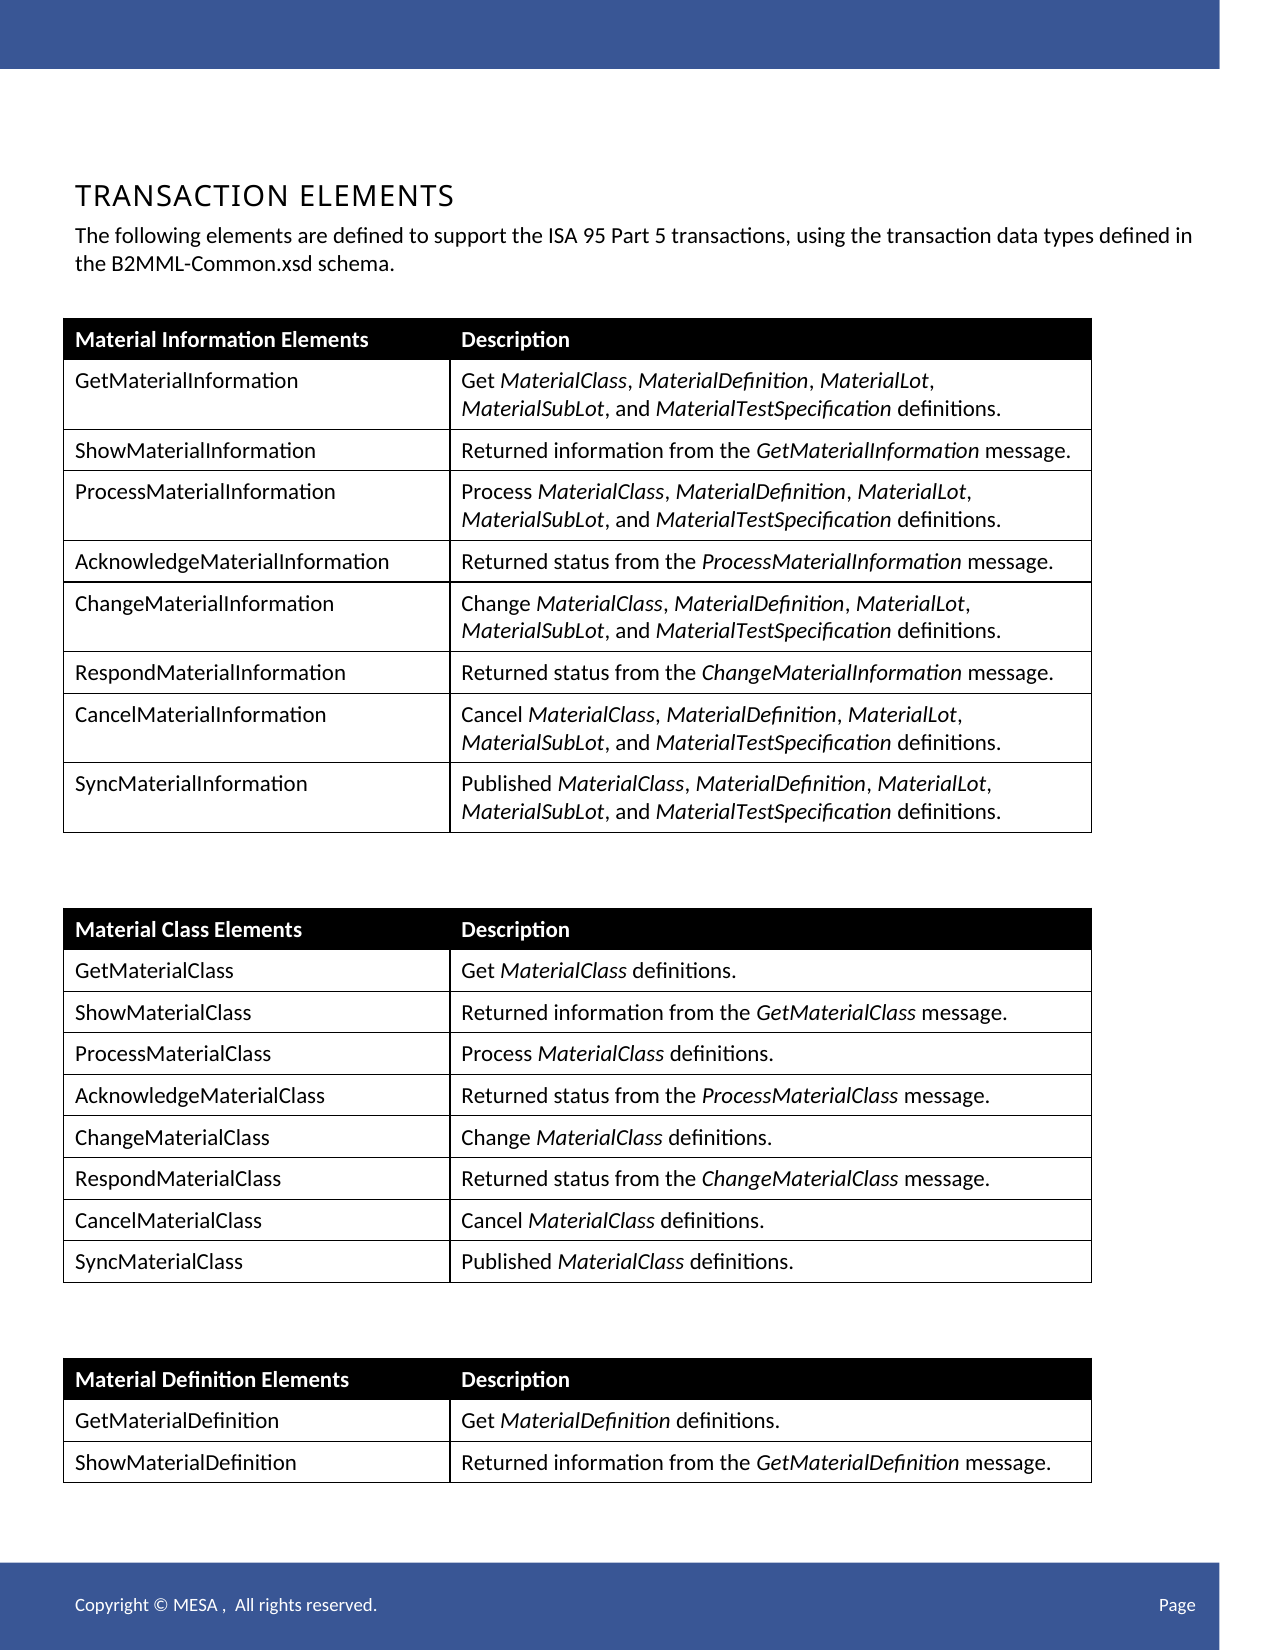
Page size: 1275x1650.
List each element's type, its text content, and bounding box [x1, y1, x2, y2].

table_cell Get MaterialClass definitions. [451, 950, 1091, 991]
table_cell AcknowledgeMaterialClass [64, 1075, 449, 1115]
table_cell ShowMaterialDefinition [64, 1442, 449, 1482]
table_cell Change MaterialClass definitions. [451, 1116, 1091, 1157]
table_header Material Definition Elements [64, 1359, 449, 1399]
table_cell AcknowledgeMaterialInformation [64, 541, 449, 581]
table_cell Process MaterialClass, MaterialDefinition, MaterialLot, MaterialSubLot, and MaterialTestSpecification definitions. [451, 471, 1091, 540]
table_header Material Class Elements [64, 909, 449, 949]
table_cell ChangeMaterialClass [64, 1116, 449, 1157]
table_cell RespondMaterialClass [64, 1158, 449, 1198]
table_cell Cancel MaterialClass definitions. [451, 1200, 1091, 1240]
table_cell Published MaterialClass definitions. [451, 1241, 1091, 1282]
table_cell Process MaterialClass definitions. [451, 1033, 1091, 1074]
table_cell ProcessMaterialInformation [64, 471, 449, 540]
table_cell Cancel MaterialClass, MaterialDefinition, MaterialLot, MaterialSubLot, and MaterialTestSpecification definitions. [451, 694, 1091, 762]
table_header Description [451, 909, 1091, 949]
table_header Description [451, 1359, 1091, 1399]
table_cell ShowMaterialInformation [64, 430, 449, 470]
table_cell GetMaterialClass [64, 950, 449, 991]
text The following elements are defined to support the ISA 95 Part 5 transactions, using the transaction data types defined in the B2MML-Common.xsd schema. [75, 221, 1200, 277]
table_cell GetMaterialInformation [64, 360, 449, 429]
table_cell Published MaterialClass, MaterialDefinition, MaterialLot, MaterialSubLot, and MaterialTestSpecification definitions. [451, 763, 1091, 832]
table_cell ChangeMaterialInformation [64, 583, 449, 651]
subtitle Transaction Elements [75, 175, 1200, 215]
table_cell CancelMaterialInformation [64, 694, 449, 762]
table_cell RespondMaterialInformation [64, 652, 449, 692]
table_cell Get MaterialDefinition definitions. [451, 1400, 1091, 1441]
table_cell CancelMaterialClass [64, 1200, 449, 1240]
table_cell ProcessMaterialClass [64, 1033, 449, 1074]
table_cell Returned status from the ProcessMaterialClass message. [451, 1075, 1091, 1115]
table_cell GetMaterialDefinition [64, 1400, 449, 1441]
table_cell Returned status from the ChangeMaterialClass message. [451, 1158, 1091, 1198]
table_cell Returned information from the GetMaterialInformation message. [451, 430, 1091, 470]
table_cell SyncMaterialInformation [64, 763, 449, 832]
table_cell Change MaterialClass, MaterialDefinition, MaterialLot, MaterialSubLot, and MaterialTestSpecification definitions. [451, 583, 1091, 651]
table_cell Returned information from the GetMaterialClass message. [451, 992, 1091, 1032]
table_header Description [451, 319, 1091, 359]
table_cell ShowMaterialClass [64, 992, 449, 1032]
table_cell Returned status from the ProcessMaterialInformation message. [451, 541, 1091, 581]
table_header Material Information Elements [64, 319, 449, 359]
table_cell Get MaterialClass, MaterialDefinition, MaterialLot, MaterialSubLot, and MaterialTestSpecification definitions. [451, 360, 1091, 429]
table_cell Returned status from the ChangeMaterialInformation message. [451, 652, 1091, 692]
table_cell SyncMaterialClass [64, 1241, 449, 1282]
table_cell Returned information from the GetMaterialDefinition message. [451, 1442, 1091, 1482]
